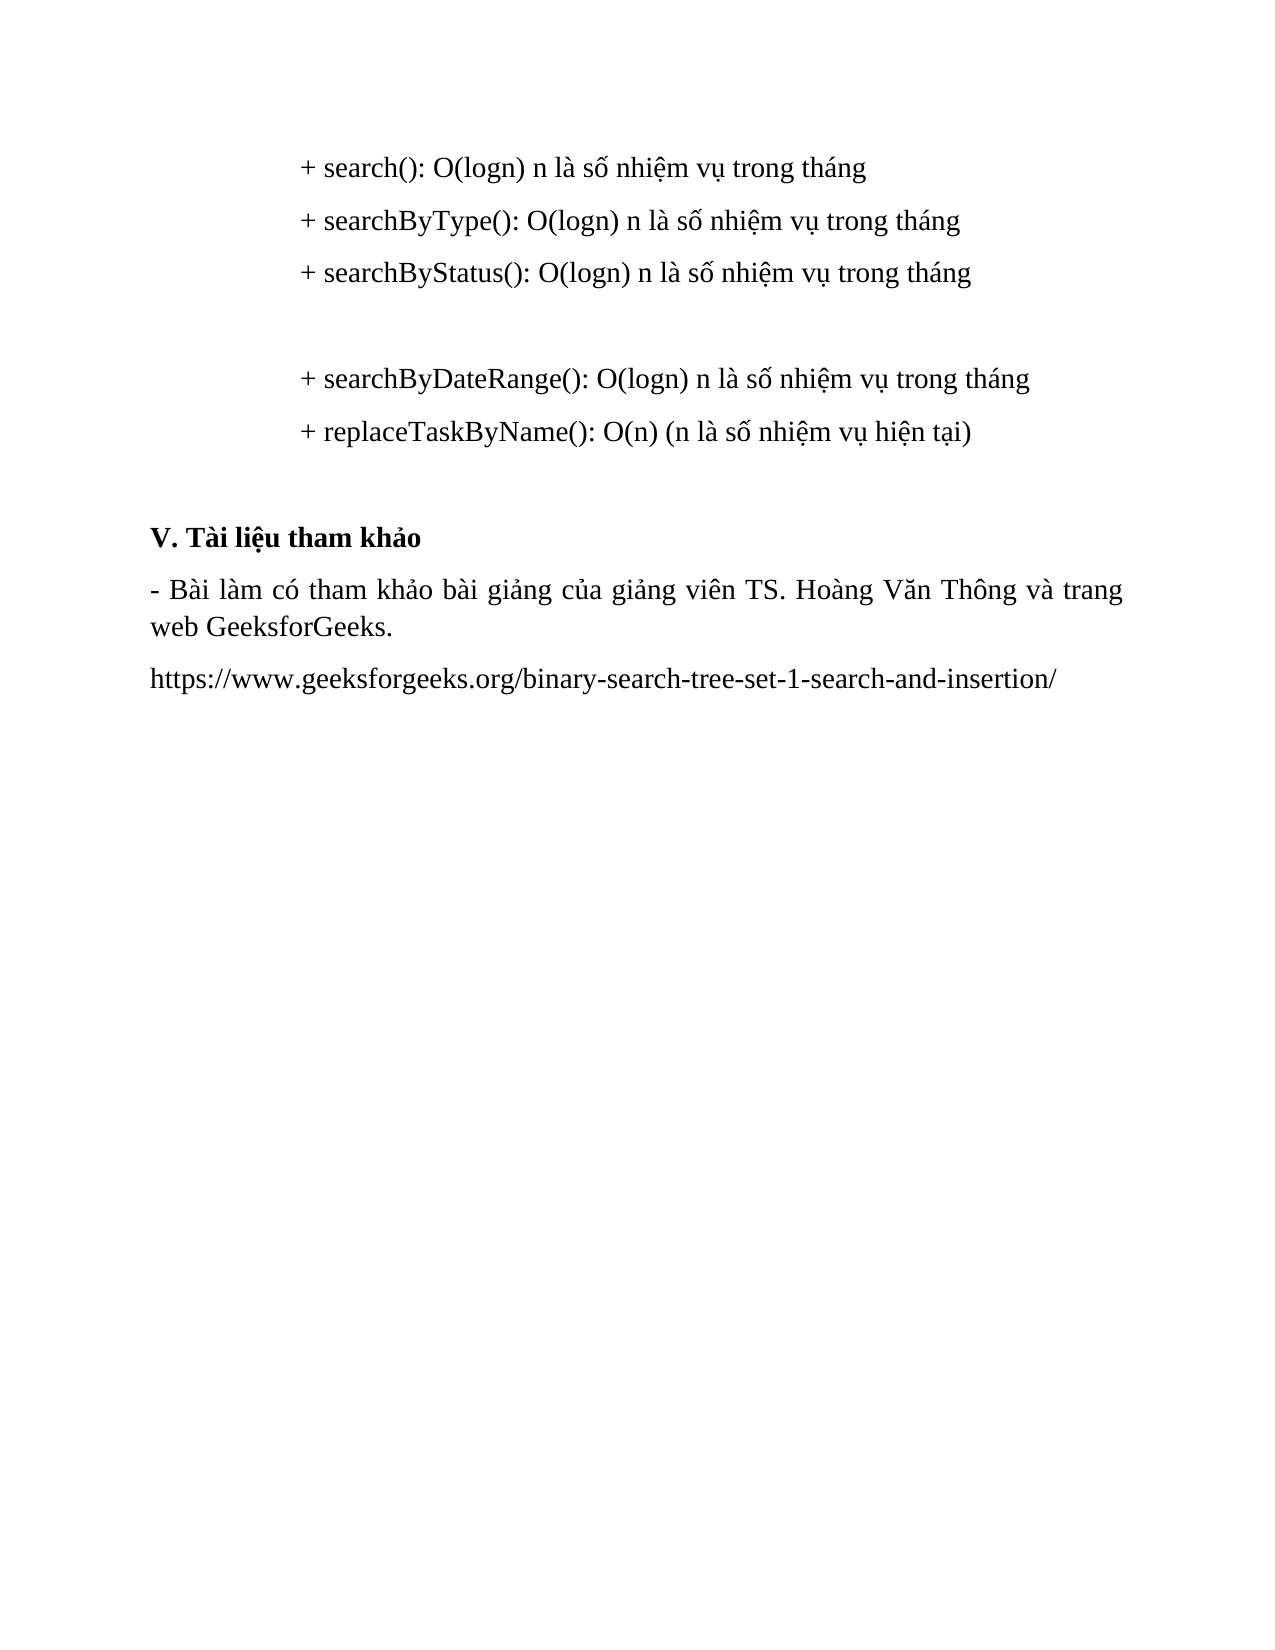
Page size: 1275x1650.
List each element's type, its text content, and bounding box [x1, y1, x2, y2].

text https://www.geeksforgeeks.org/binary-search-tree-set-1-search-and-insertion/ [150, 661, 1125, 695]
text V. Tài liệu tham khảo [150, 520, 1125, 553]
text + search(): O(logn) n là số nhiệm vụ trong tháng [150, 150, 1125, 183]
text - Bài làm có tham khảo bài giảng của giảng viên TS. Hoàng Văn Thông và trang web GeeksforGeeks. [150, 572, 1125, 642]
text + searchByDateRange(): O(logn) n là số nhiệm vụ trong tháng [150, 361, 1125, 395]
text + replaceTaskByName(): O(n) (n là số nhiệm vụ hiện tại) [150, 414, 1125, 448]
text + searchByStatus(): O(logn) n là số nhiệm vụ trong tháng [150, 256, 1125, 289]
text + searchByType(): O(logn) n là số nhiệm vụ trong tháng [150, 203, 1125, 236]
